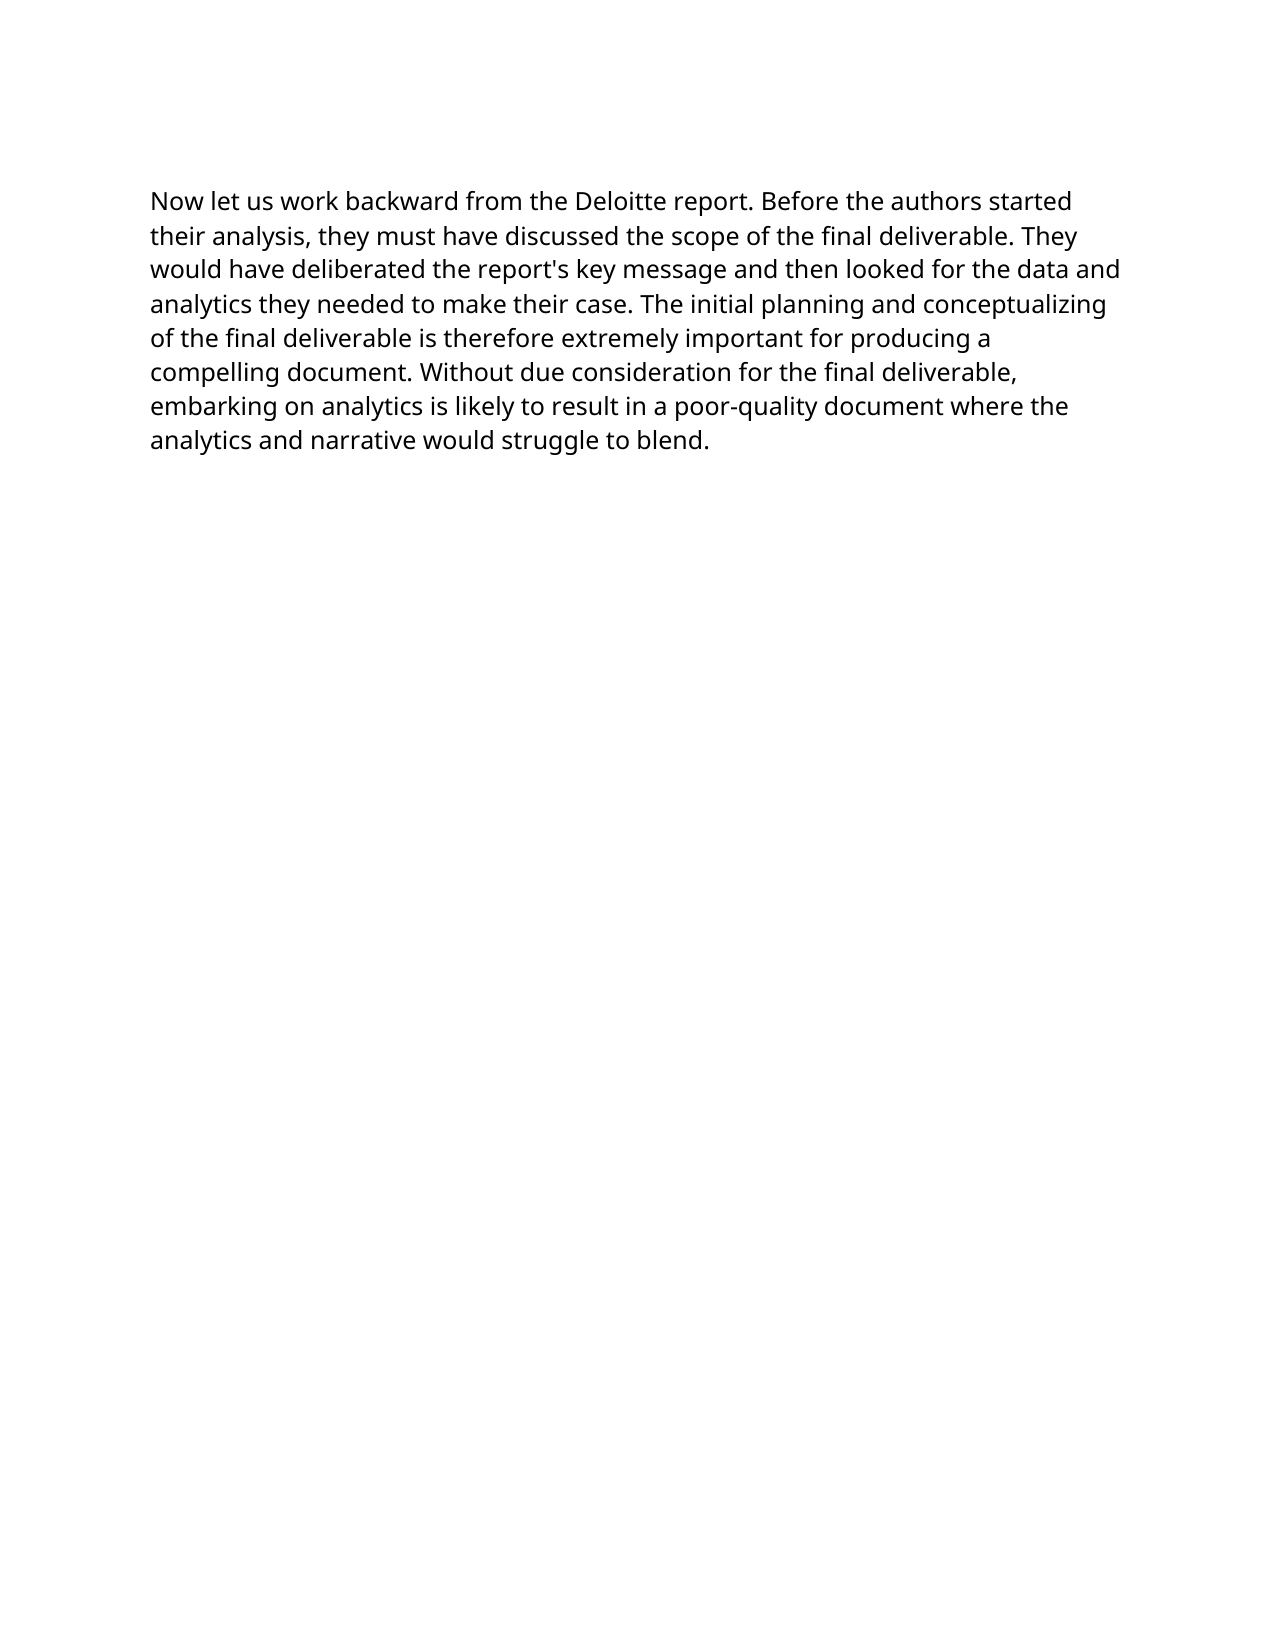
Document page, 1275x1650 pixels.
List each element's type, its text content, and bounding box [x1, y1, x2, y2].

text Now let us work backward from the Deloitte report. Before the authors started their analysis, they must have discussed the scope of the final deliverable. They would have deliberated the report's key message and then looked for the data and analytics they needed to make their case. The initial planning and conceptualizing of the final deliverable is therefore extremely important for producing a compelling document. Without due consideration for the final deliverable, embarking on analytics is likely to result in a poor-quality document where the analytics and narrative would struggle to blend. [150, 184, 1125, 457]
